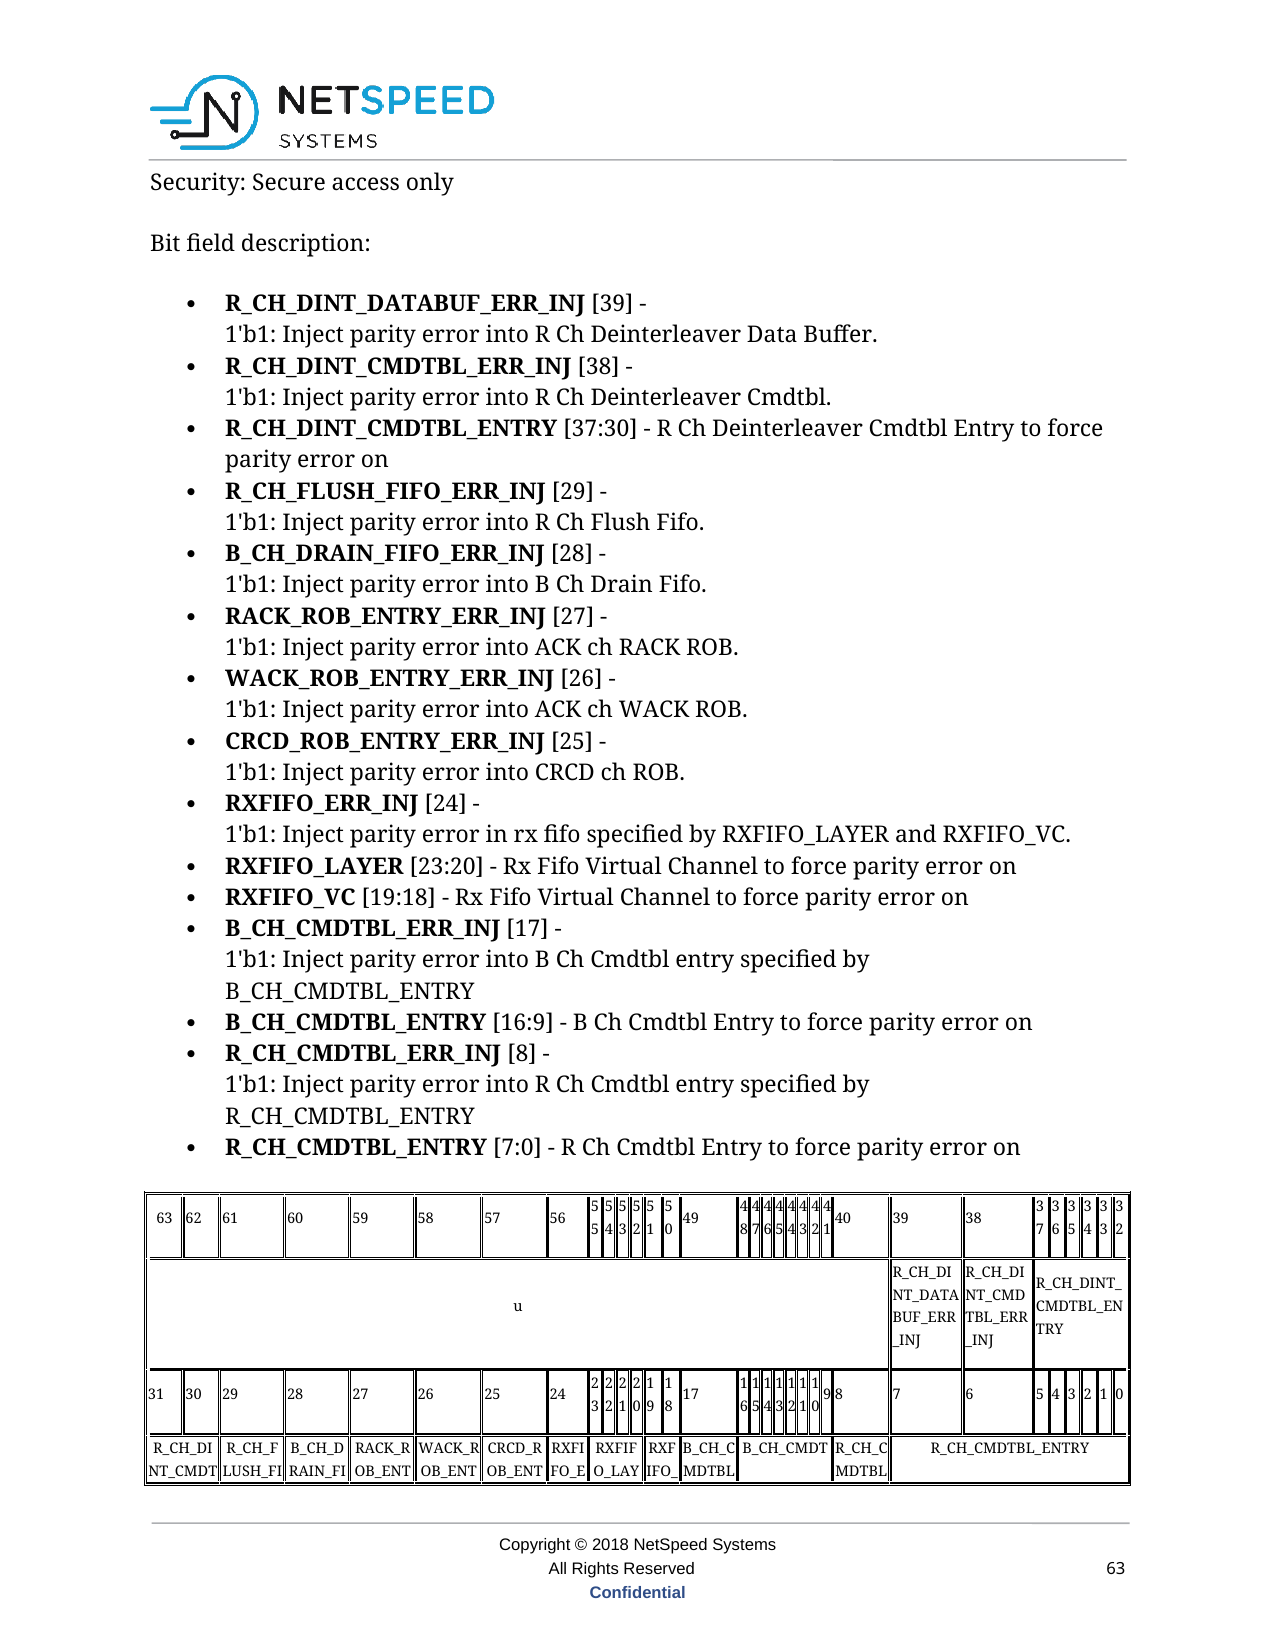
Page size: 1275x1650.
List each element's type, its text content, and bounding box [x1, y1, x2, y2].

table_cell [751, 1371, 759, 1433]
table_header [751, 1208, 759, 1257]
list R_CH_CMDTBL_ERR_INJ [8] - 1'b1: Inject parity error into R Ch Cmdtbl entry specified by R_CH_CMDTBL_ENTRY [187, 1037, 1125, 1131]
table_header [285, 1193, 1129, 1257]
list CRCD_ROB_ENTRY_ERR_INJ [25] - 1'b1: Inject parity error into CRCD ch ROB. [187, 725, 1125, 787]
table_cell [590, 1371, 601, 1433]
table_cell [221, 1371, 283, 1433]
list R_CH_DINT_DATABUF_ERR_INJ [39] - 1'b1: Inject parity error into R Ch Deinterleaver Data Buffer. [187, 287, 1125, 350]
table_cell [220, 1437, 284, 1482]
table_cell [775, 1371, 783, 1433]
list RXFIFO_VC [19:18] - Rx Fifo Virtual Channel to force parity error on [187, 881, 1125, 912]
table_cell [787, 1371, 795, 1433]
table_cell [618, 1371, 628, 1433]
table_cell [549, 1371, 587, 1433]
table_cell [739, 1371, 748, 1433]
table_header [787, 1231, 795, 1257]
picture [150, 75, 495, 150]
list R_CH_DINT_CMDTBL_ENTRY [37:30] - R Ch Deinterleaver Cmdtbl Entry to force parity error on [187, 412, 1125, 475]
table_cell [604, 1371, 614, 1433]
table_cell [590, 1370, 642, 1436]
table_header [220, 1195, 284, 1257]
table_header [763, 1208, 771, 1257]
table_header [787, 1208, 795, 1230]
list R_CH_DINT_CMDTBL_ERR_INJ [38] - 1'b1: Inject parity error into R Ch Deinterleaver Cmdtbl. [187, 350, 1125, 412]
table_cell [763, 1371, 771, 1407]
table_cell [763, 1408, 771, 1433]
list B_CH_CMDTBL_ERR_INJ [17] - 1'b1: Inject parity error into B Ch Cmdtbl entry specified by B_CH_CMDTBL_ENTRY [187, 912, 1125, 1006]
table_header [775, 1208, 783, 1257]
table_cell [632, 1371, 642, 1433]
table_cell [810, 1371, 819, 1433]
list R_CH_CMDTBL_ENTRY [7:0] - R Ch Cmdtbl Entry to force parity error on [187, 1131, 1125, 1162]
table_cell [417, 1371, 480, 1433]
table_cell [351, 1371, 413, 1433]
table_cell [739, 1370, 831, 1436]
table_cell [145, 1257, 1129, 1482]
text Bit field description: [150, 227, 1125, 258]
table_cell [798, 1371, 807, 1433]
text Security: Secure access only [150, 166, 1125, 198]
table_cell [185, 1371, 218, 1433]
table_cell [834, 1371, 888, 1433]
list WACK_ROB_ENTRY_ERR_INJ [26] - 1'b1: Inject parity error into ACK ch WACK ROB. [187, 662, 1125, 725]
list RXFIFO_LAYER [23:20] - Rx Fifo Virtual Channel to force parity error on [187, 850, 1125, 881]
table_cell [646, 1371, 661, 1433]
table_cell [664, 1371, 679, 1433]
list B_CH_CMDTBL_ENTRY [16:9] - B Ch Cmdtbl Entry to force parity error on [187, 1006, 1125, 1037]
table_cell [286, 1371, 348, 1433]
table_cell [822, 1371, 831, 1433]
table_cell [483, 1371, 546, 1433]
list R_CH_FLUSH_FIFO_ERR_INJ [29] - 1'b1: Inject parity error into R Ch Flush Fifo. [187, 475, 1125, 537]
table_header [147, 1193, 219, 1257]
list RACK_ROB_ENTRY_ERR_INJ [27] - 1'b1: Inject parity error into ACK ch RACK ROB. [187, 600, 1125, 662]
list B_CH_DRAIN_FIFO_ERR_INJ [28] - 1'b1: Inject parity error into B Ch Drain Fifo. [187, 537, 1125, 600]
list RXFIFO_ERR_INJ [24] - 1'b1: Inject parity error in rx fifo specified by RXFIFO_LAYER and RXFIFO_VC. [187, 787, 1125, 850]
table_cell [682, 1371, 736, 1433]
